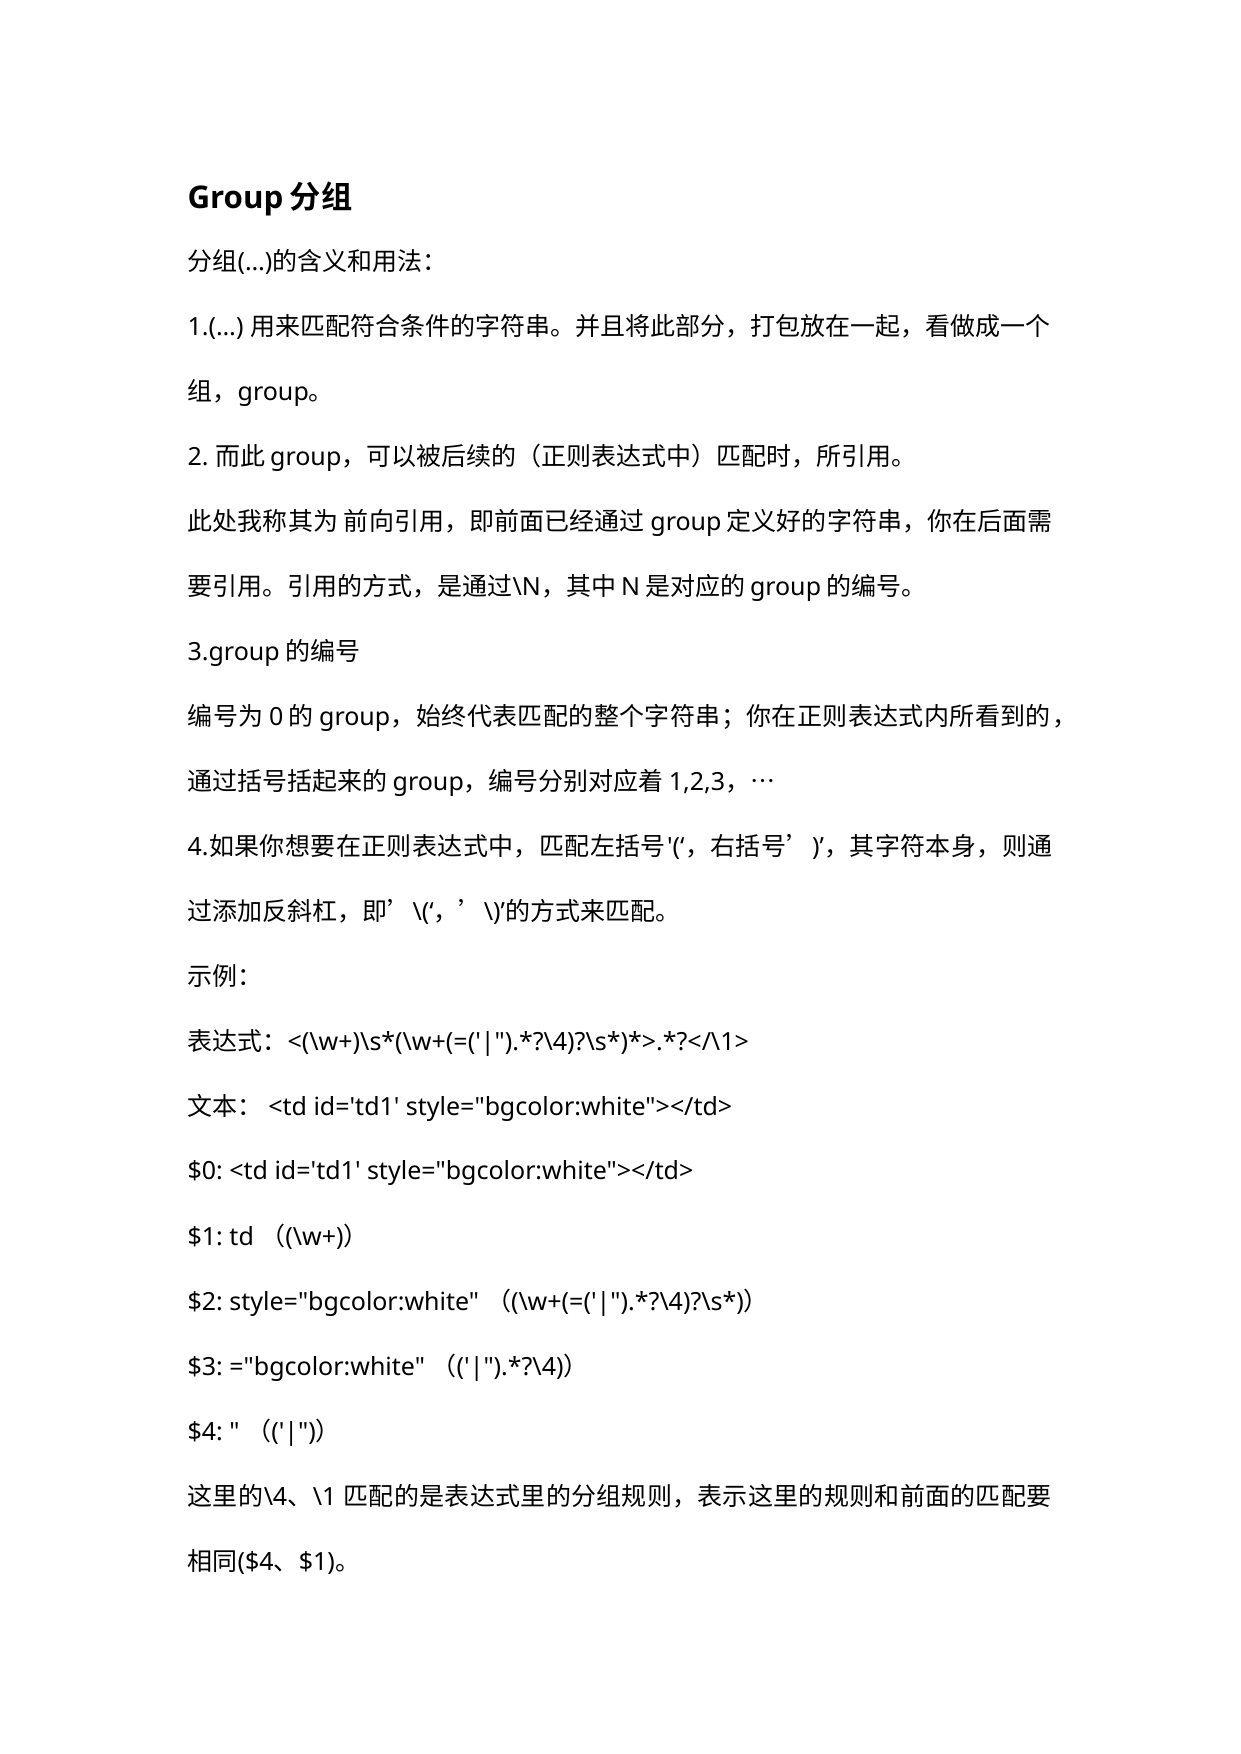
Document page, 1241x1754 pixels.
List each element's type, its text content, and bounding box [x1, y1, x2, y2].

text 编号为0的group，始终代表匹配的整个字符串；你在正则表达式内所看到的，通过括号括起来的group，编号分别对应着1,2,3，… [187, 682, 1053, 812]
text 4.如果你想要在正则表达式中，匹配左括号'(‘，右括号’)’，其字符本身，则通过添加反斜杠，即’\(‘，’\)’的方式来匹配。 [187, 812, 1053, 942]
text $1: td （(\w+)） [187, 1202, 1053, 1267]
text 3.group的编号 [187, 617, 1053, 682]
text 分组(…)的含义和用法： [187, 227, 1053, 292]
text $4: " （('|")） [187, 1397, 1053, 1462]
text 表达式：<(\w+)\s*(\w+(=('|").*?\4)?\s*)*>.*?</\1> [187, 1007, 1053, 1072]
text 文本： <td id='td1' style="bgcolor:white"></td> [187, 1072, 1053, 1137]
text 此处我称其为 前向引用，即前面已经通过group定义好的字符串，你在后面需要引用。引用的方式，是通过\N，其中N是对应的group的编号。 [187, 487, 1053, 617]
text 这里的\4、\1 匹配的是表达式里的分组规则，表示这里的规则和前面的匹配要相同($4、$1)。 [187, 1462, 1053, 1592]
text $0: <td id='td1' style="bgcolor:white"></td> [187, 1137, 1053, 1202]
text 示例： [187, 942, 1053, 1007]
text 2. 而此group，可以被后续的（正则表达式中）匹配时，所引用。 [187, 422, 1053, 487]
text $3: ="bgcolor:white" （('|").*?\4)） [187, 1332, 1053, 1397]
text 1.(…) 用来匹配符合条件的字符串。并且将此部分，打包放在一起，看做成一个组，group。 [187, 292, 1053, 422]
text $2: style="bgcolor:white" （(\w+(=('|").*?\4)?\s*)） [187, 1267, 1053, 1332]
text Group分组 [187, 162, 1053, 227]
